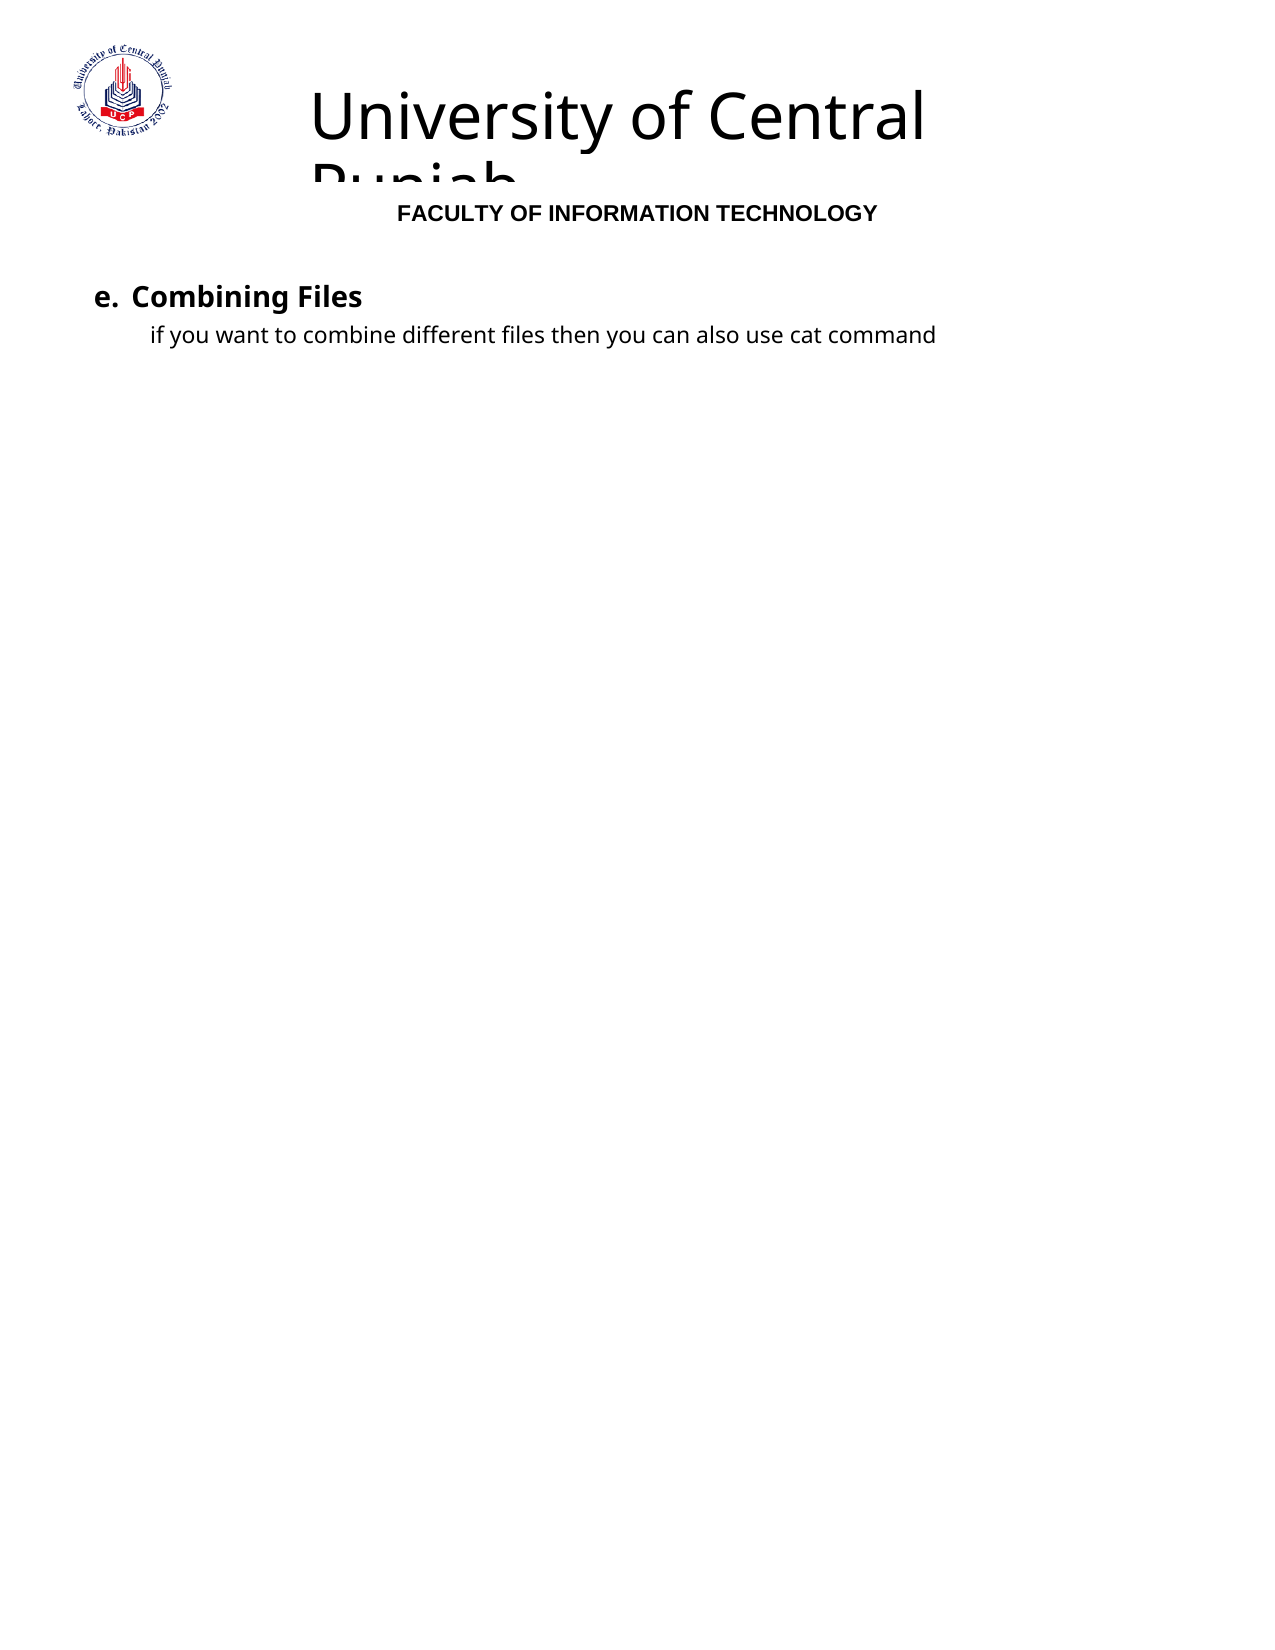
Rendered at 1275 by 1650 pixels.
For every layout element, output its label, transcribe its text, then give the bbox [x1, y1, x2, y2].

text if you want to combine different files then you can also use cat command [150, 318, 1214, 350]
subtitle Combining Files [94, 276, 1214, 316]
picture [73, 44, 172, 136]
